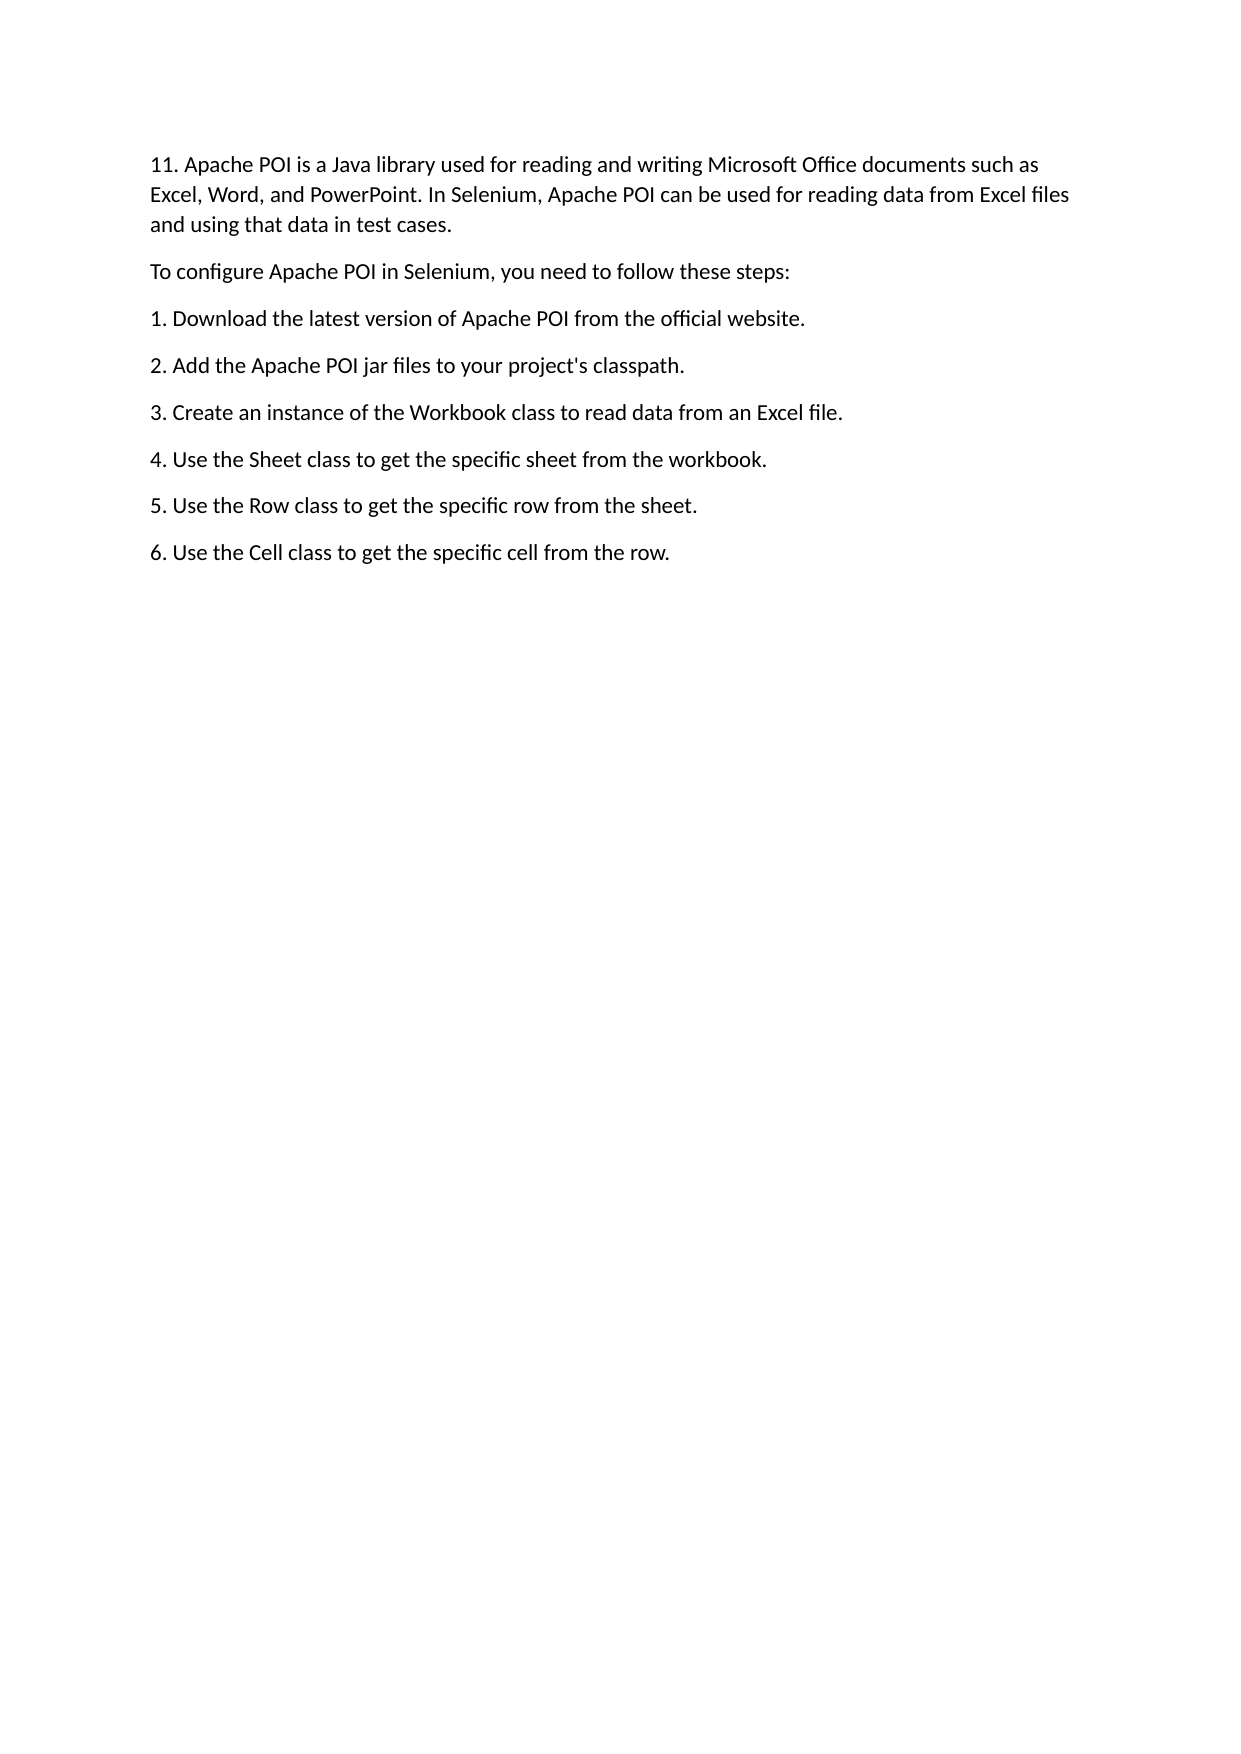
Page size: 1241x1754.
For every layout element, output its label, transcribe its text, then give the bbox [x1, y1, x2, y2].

text 3. Create an instance of the Workbook class to read data from an Excel file. [150, 398, 1090, 426]
text To configure Apache POI in Selenium, you need to follow these steps: [150, 257, 1090, 285]
text 5. Use the Row class to get the specific row from the sheet. [150, 492, 1090, 520]
text 1. Download the latest version of Apache POI from the official website. [150, 304, 1090, 332]
text 11. Apache POI is a Java library used for reading and writing Microsoft Office documents such as Excel, Word, and PowerPoint. In Selenium, Apache POI can be used for reading data from Excel files and using that data in test cases. [150, 150, 1090, 238]
text 6. Use the Cell class to get the specific cell from the row. [150, 538, 1090, 567]
text 2. Add the Apache POI jar files to your project's classpath. [150, 351, 1090, 379]
text 4. Use the Sheet class to get the specific sheet from the workbook. [150, 445, 1090, 473]
